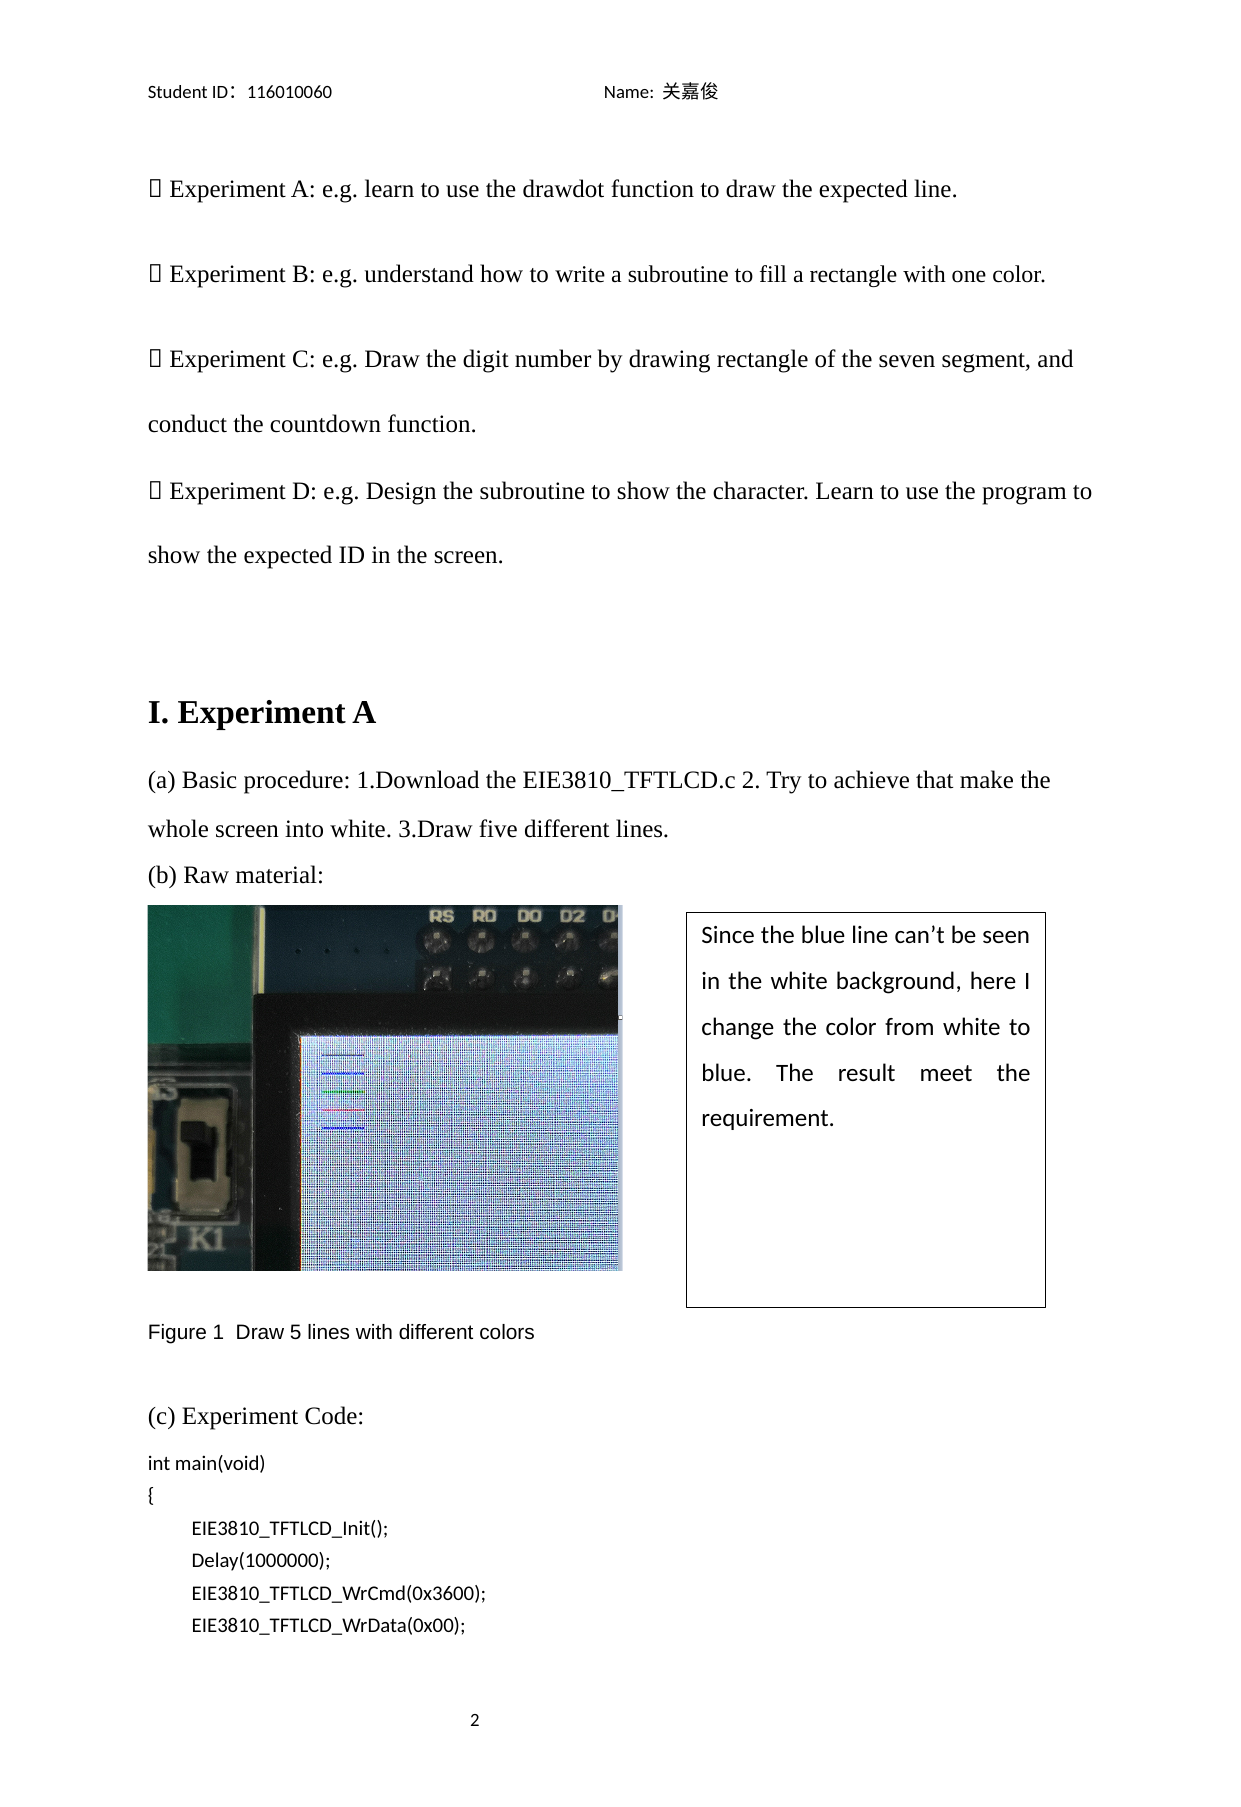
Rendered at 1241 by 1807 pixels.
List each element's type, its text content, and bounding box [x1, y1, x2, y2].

list Delay(1000000); [148, 1544, 1093, 1576]
list int main(void) [148, 1446, 1093, 1479]
text Figure 1 Draw 5 lines with different colors [148, 1316, 1093, 1348]
list EIE3810_TFTLCD_WrData(0x00); [148, 1609, 1093, 1641]
list I. Experiment A [148, 679, 1093, 744]
list Experiment Code: [148, 1399, 1093, 1432]
list { [148, 1479, 1093, 1511]
text  Experiment D: e.g. Design the subroutine to show the character. Learn to use the program to show the expected ID in the screen. [148, 457, 1093, 571]
text  Experiment C: e.g. Draw the digit number by drawing rectangle of the seven segment, and conduct the countdown function. [148, 326, 1093, 439]
list EIE3810_TFTLCD_WrCmd(0x3600); [148, 1576, 1093, 1609]
picture [147, 905, 623, 1271]
text  Experiment B: e.g. understand how to write a subroutine to fill a rectangle with one color. [148, 241, 1093, 306]
list Basic procedure: 1.Download the EIE3810_TFTLCD.c 2. Try to achieve that make the whole screen into white. 3.Draw five different lines. [148, 763, 1093, 844]
list EIE3810_TFTLCD_Init(); [148, 1511, 1093, 1544]
list Raw material: [148, 859, 1093, 891]
text  Experiment A: e.g. learn to use the drawdot function to draw the expected line. [148, 156, 1093, 221]
